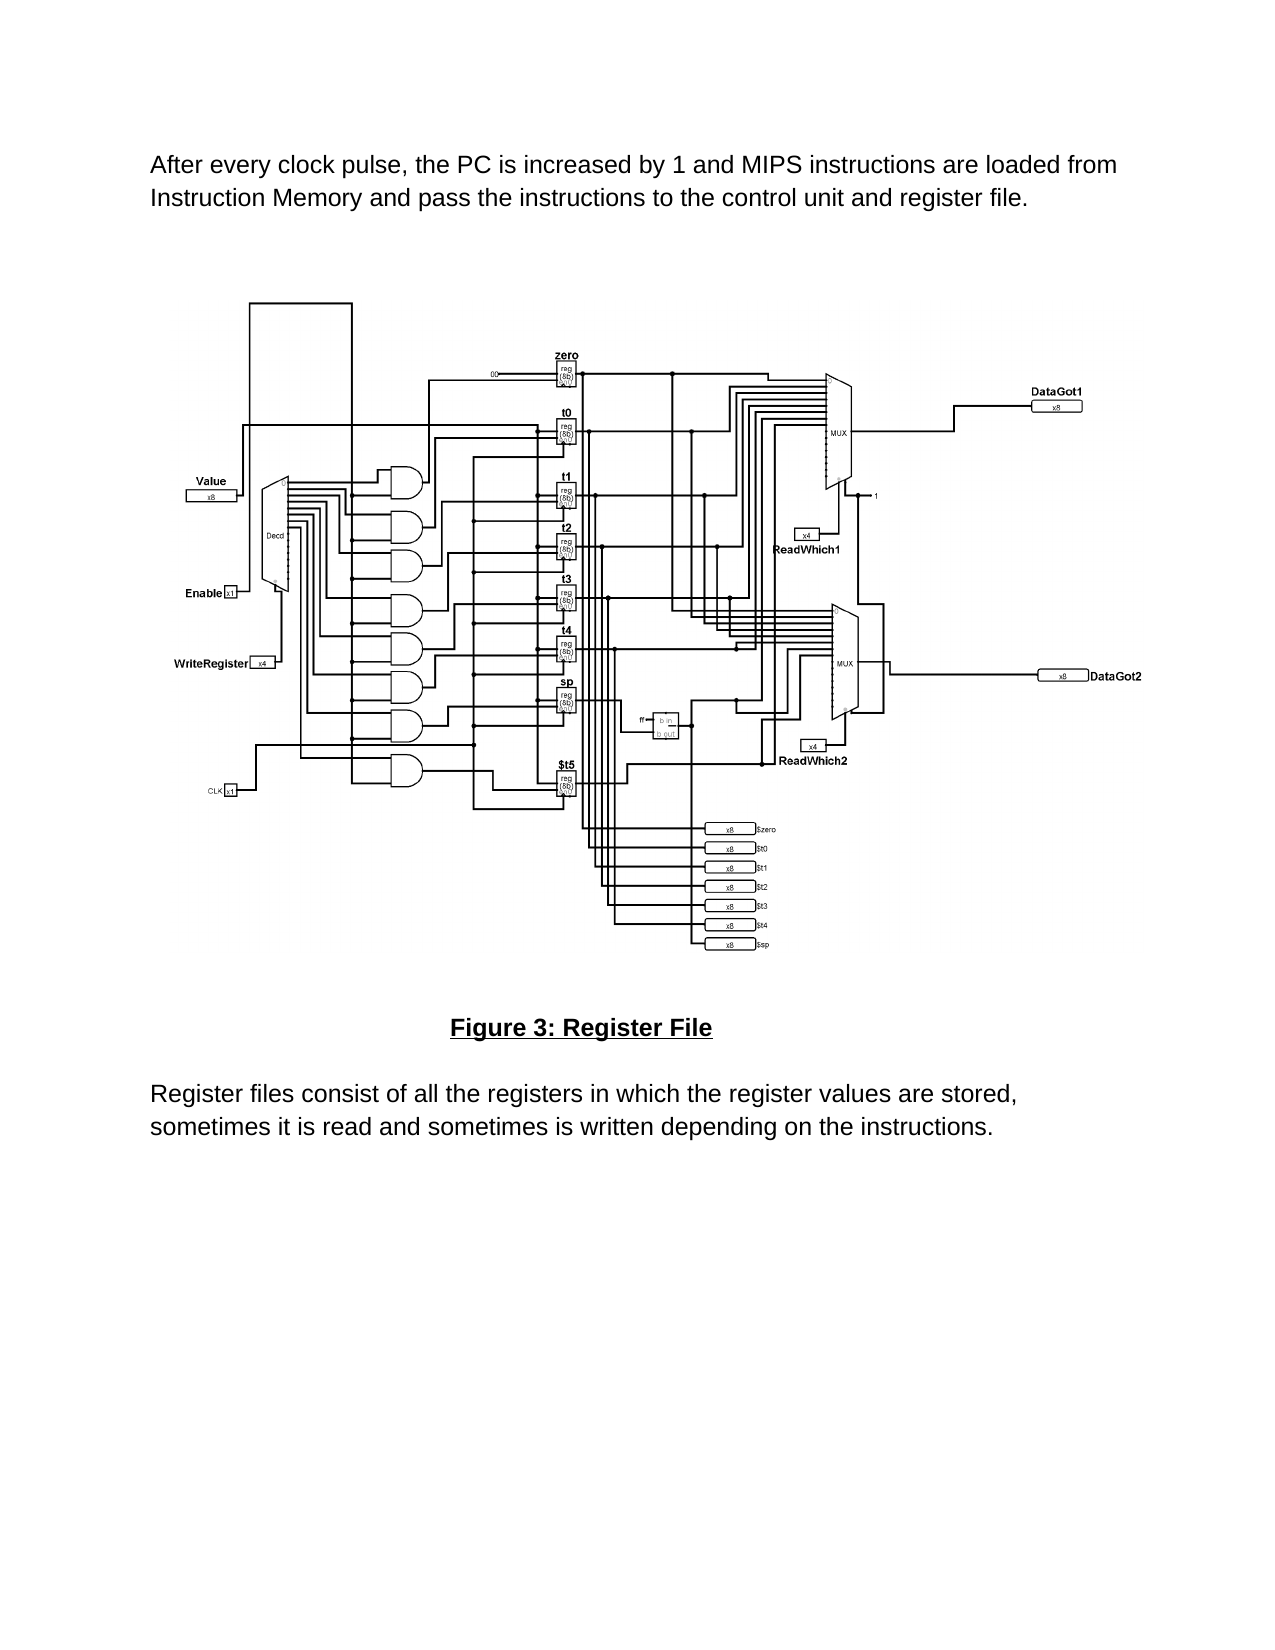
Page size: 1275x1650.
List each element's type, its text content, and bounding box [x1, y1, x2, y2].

text After every clock pulse, the PC is increased by 1 and MIPS instructions are loaded from Instruction Memory and pass the instructions to the control unit and register file. [150, 150, 1125, 212]
picture [168, 300, 1144, 953]
text Register files consist of all the registers in which the register values are stored, sometimes it is read and sometimes is written depending on the instructions. [150, 1079, 1125, 1141]
text Figure 3: Register File [450, 1013, 1125, 1042]
